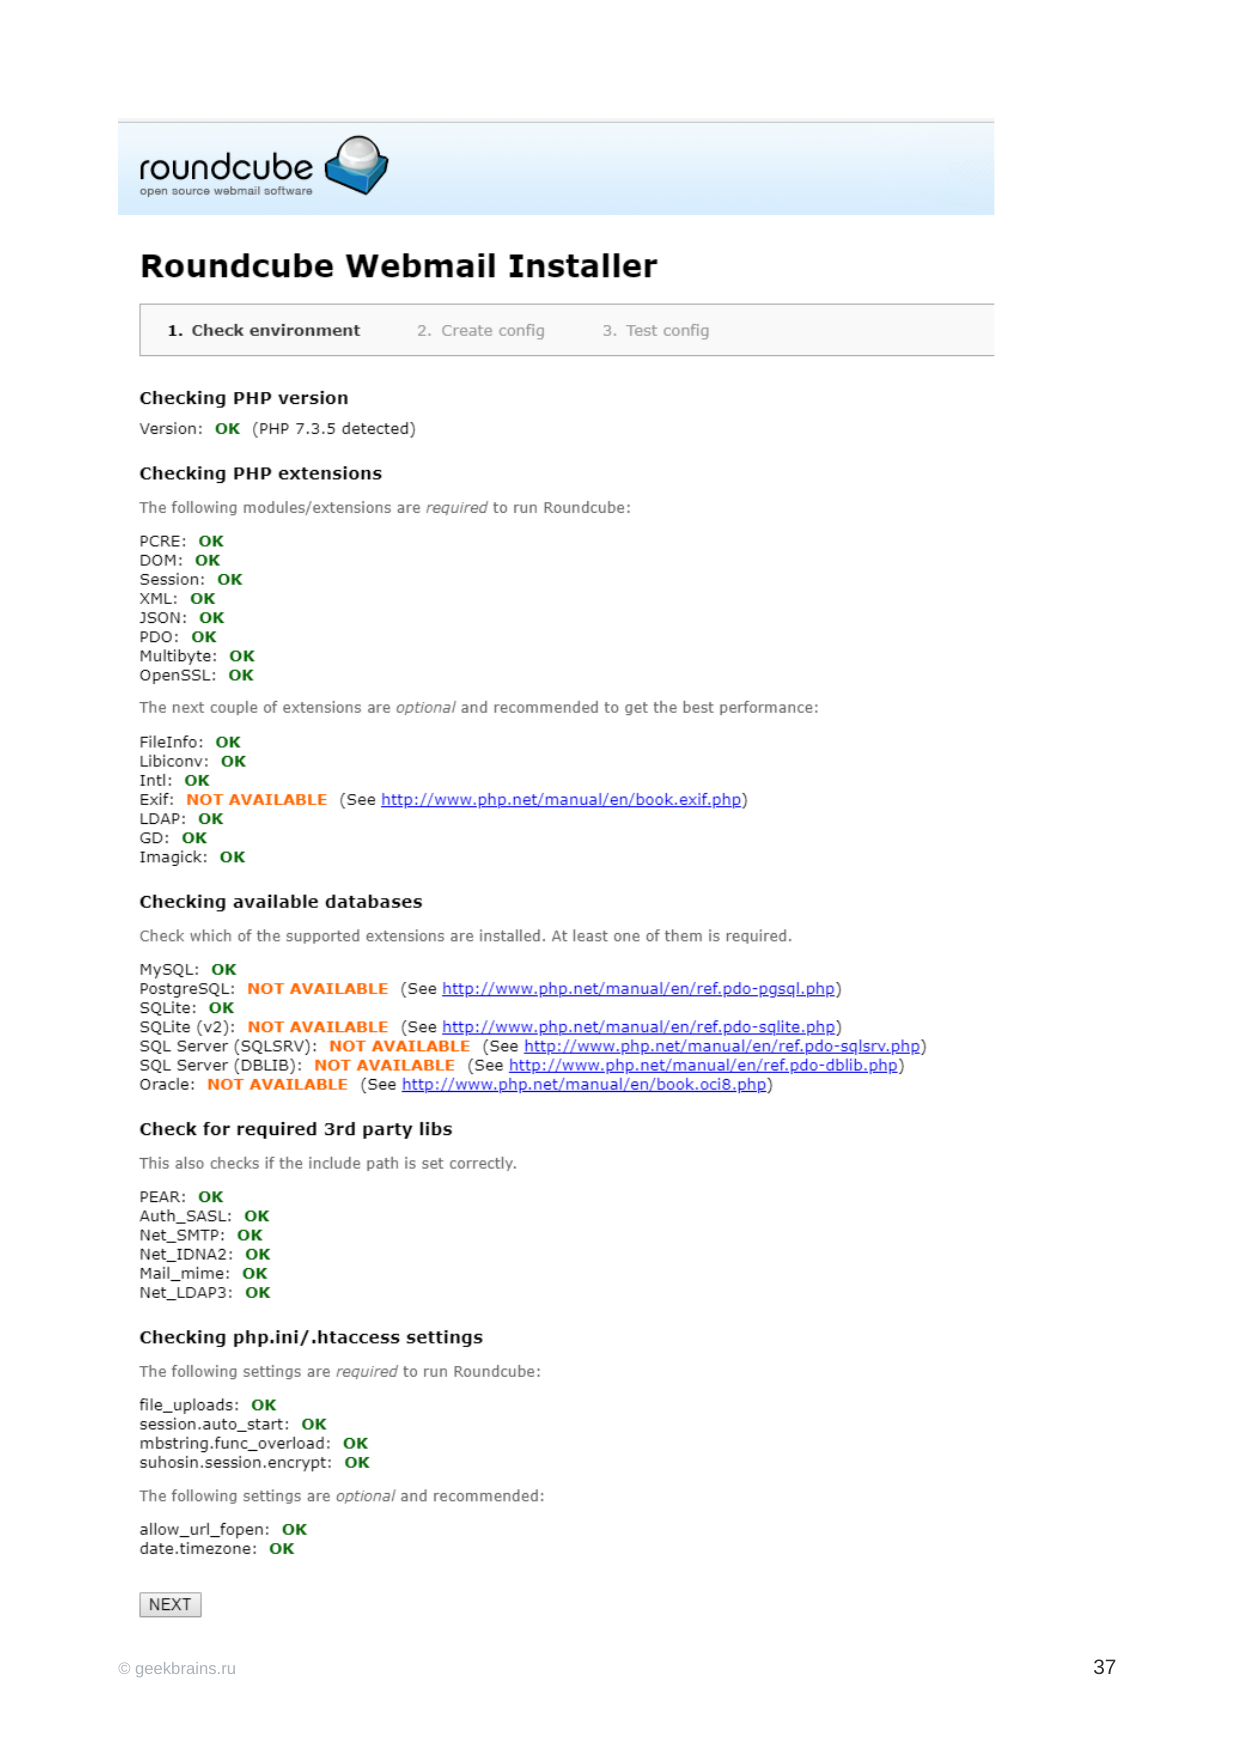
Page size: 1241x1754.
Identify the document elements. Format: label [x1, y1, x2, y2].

picture [118, 118, 995, 1636]
